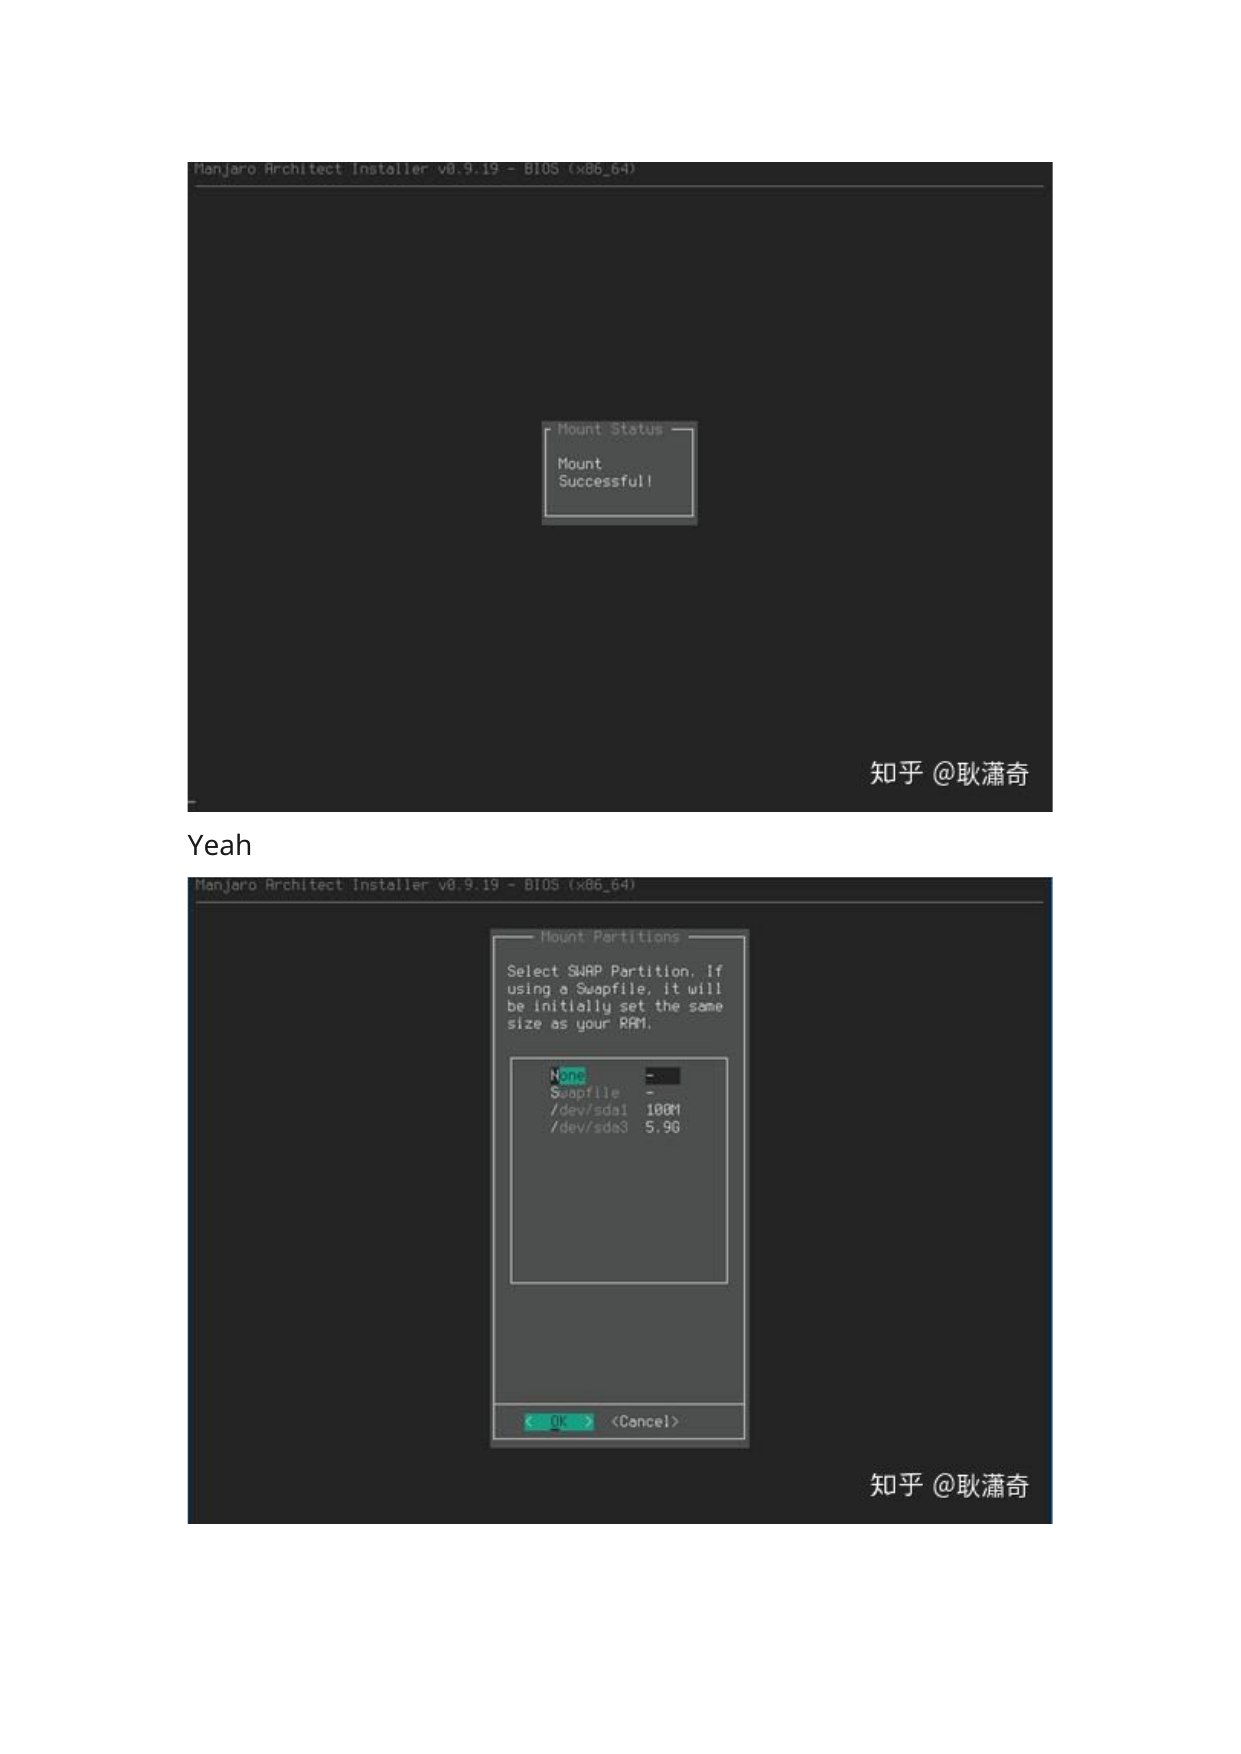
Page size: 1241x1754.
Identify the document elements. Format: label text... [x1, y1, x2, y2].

picture [187, 877, 1053, 1524]
text Yeah [187, 812, 1053, 877]
picture [187, 162, 1053, 812]
